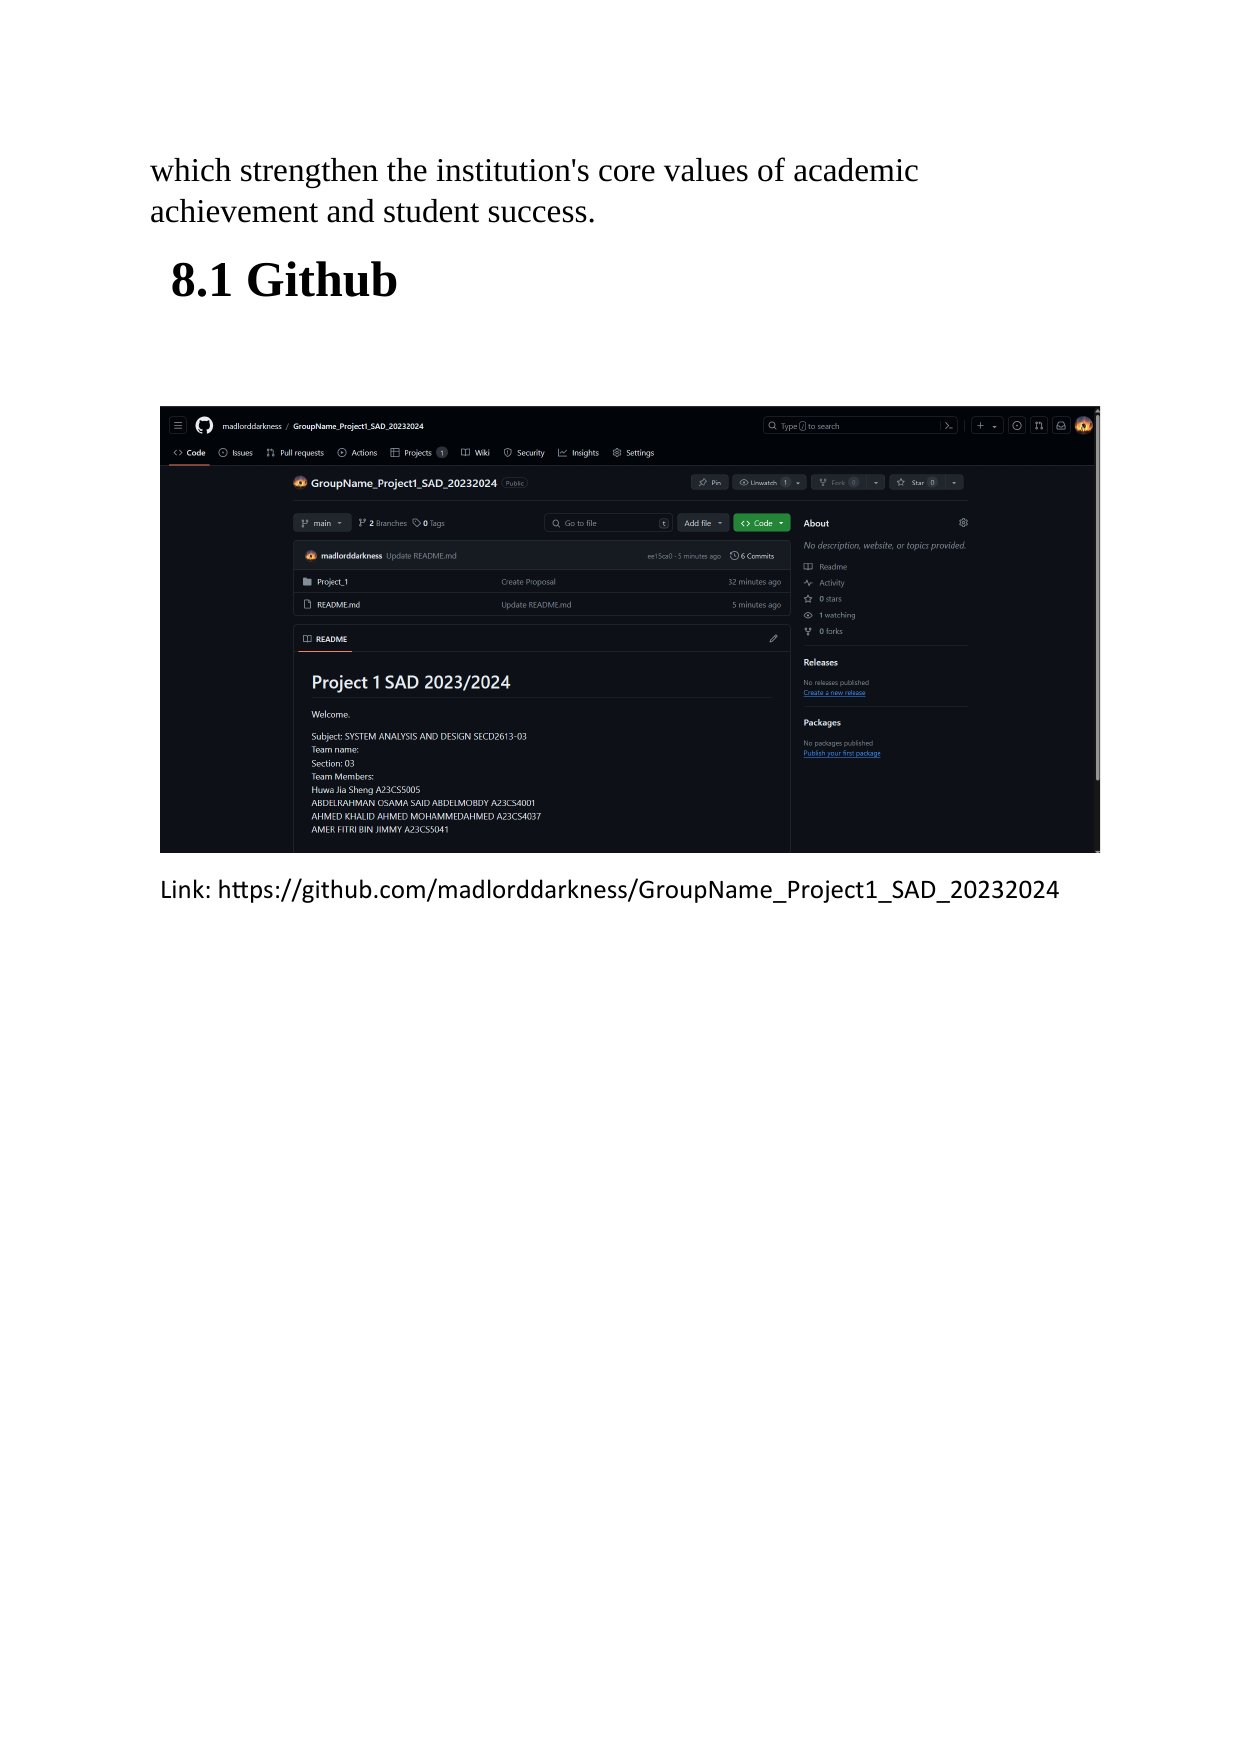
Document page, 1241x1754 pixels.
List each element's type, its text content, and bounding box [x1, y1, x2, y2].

picture [160, 406, 1101, 853]
text 8.1 Github [161, 249, 1090, 307]
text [150, 150, 1090, 230]
text Link: https://github.com/madlorddarkness/GroupName_Project1_SAD_20232024 [160, 872, 1090, 905]
